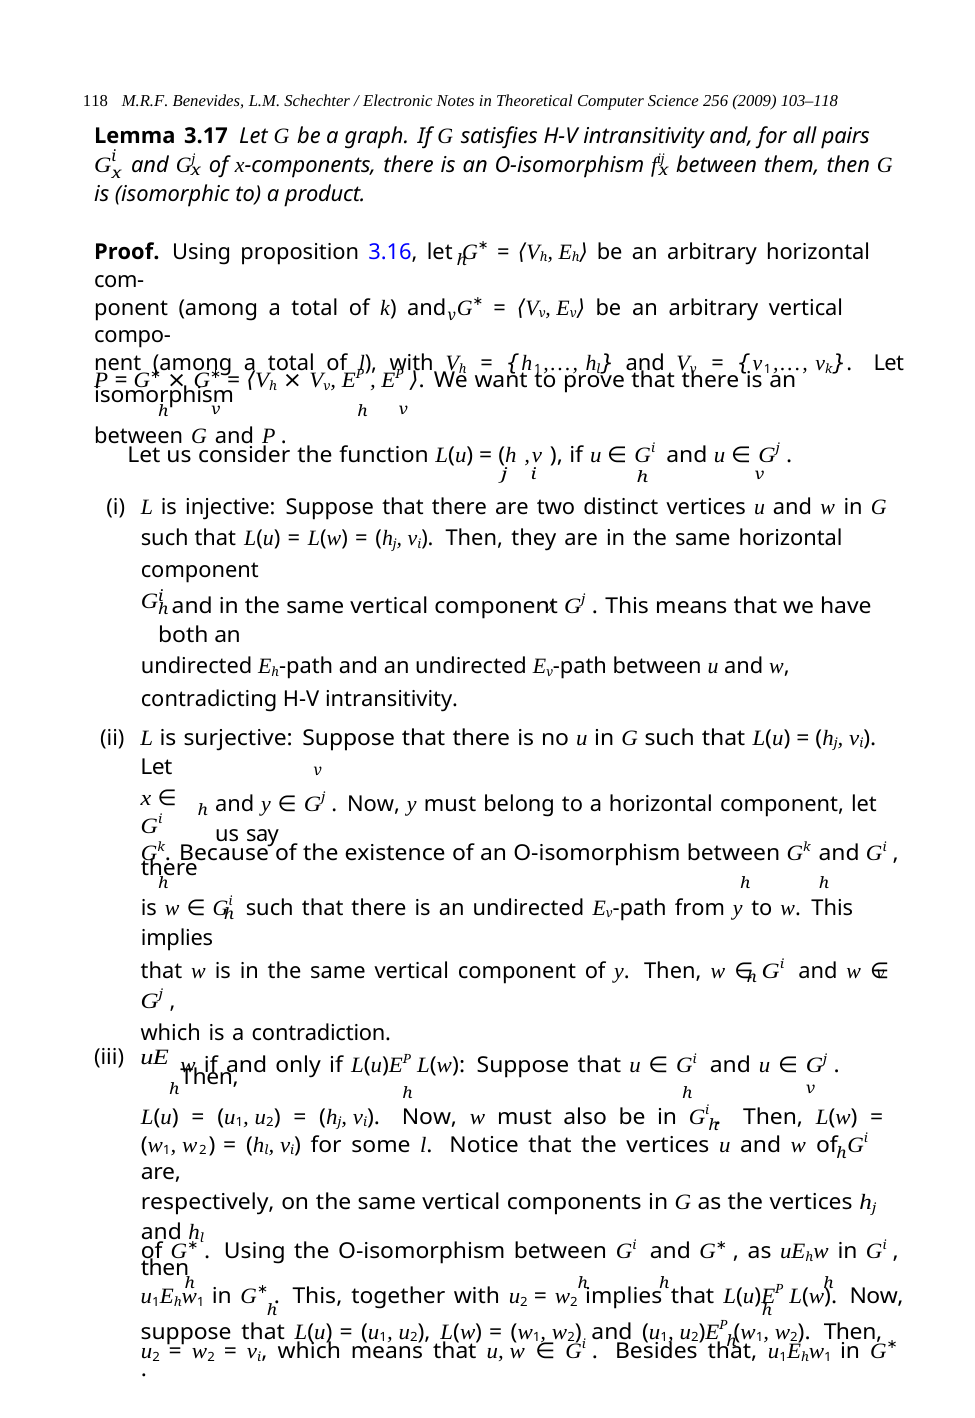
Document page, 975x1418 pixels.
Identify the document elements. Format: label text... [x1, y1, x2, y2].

text (w1, w2) = (hl, vi) for some l. Notice that the vertices u and w of Gi are, [141, 1130, 904, 1185]
text ponent (among a total of k) and G∗ = ⟨Vv, Ev⟩ be an arbitrary vertical compo- [94, 293, 904, 348]
text h v h v [158, 406, 904, 419]
text and y ∈ Gj . Now, y must belong to a horizontal component, let us say [215, 788, 904, 847]
text L(u) = (u1, u2) = (hj, vi). Now, w must also be in Gi . Then, L(w) = [141, 1102, 904, 1130]
text is (isomorphic to) a product. [94, 179, 904, 207]
text undirected Eh-path and an undirected Ev-path between u and w, contradicting H-V intransitivity. [141, 651, 893, 712]
text suppose that L(u) = (u1, u2), L(w) = (w1, w2) and (u1, u2)EP (w1, w2). Then, [140, 1318, 904, 1344]
text j i h v [501, 464, 904, 483]
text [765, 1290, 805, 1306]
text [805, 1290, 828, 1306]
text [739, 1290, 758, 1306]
text is w ∈ Gi such that there is an undirected Ev-path from y to w. This implies [141, 892, 904, 951]
text between G and P . [94, 420, 904, 449]
text x ∈ Gi [140, 784, 203, 840]
text w if and only if L(u)EP L(w): Suppose that u ∈ Gi and u ∈ Gj . Then, [180, 1064, 904, 1086]
text Lemma 3.17 Let G be a graph. If G satisﬁes H-V intransitivity and, for all pairs [94, 120, 904, 149]
text P = G∗ × G∗ = ⟨Vh × Vv, EP , EP ⟩. We want to prove that there is an isomorphism [94, 376, 904, 406]
list L is surjective: Suppose that there is no u in G such that L(u) = (hj, vi). Let [100, 721, 904, 781]
text Proof. Using proposition 3.16, let G∗ = ⟨Vh, Eh⟩ be an arbitrary horizontal com- [94, 237, 904, 293]
text i and Gj of x-components, there is an O-isomorphism fij between them, then G [111, 149, 904, 179]
text Gk. Because of the existence of an O-isomorphism between Gk and Gi , there [141, 849, 904, 879]
text nent (among a total of l), with Vh = {h1,..., hl} and Vv = {v1,..., vk}. Let [94, 348, 904, 376]
text u1Ehw1 in G∗ . This, together with u2 = w2 implies that L(u)EP L(w). Now, [140, 1290, 739, 1306]
text h h h v [81, 1086, 904, 1102]
text i and in the same vertical component Gj . This means that we have both an [158, 585, 904, 649]
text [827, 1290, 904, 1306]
text that w is in the same vertical component of y. Then, w ∈ Gi and w ∈ Gj , [140, 955, 904, 1014]
text which is a contradiction. [140, 1017, 904, 1047]
text of G∗ . Using the O-isomorphism between Gi and G∗ , as uEhw in Gi , then [141, 1246, 904, 1279]
list L is injective: Suppose that there are two distinct vertices u and w in G such that L(u) = L(w) = (hj, vi). Then, they are in the same horizontal component [106, 491, 893, 583]
text u2 = w2 = vi, which means that u, w ∈ Gi . Besides that, u1Ehw1 in G∗ . [141, 1344, 904, 1379]
text respectively, on the same vertical components in G as the vertices hj and hl [141, 1186, 904, 1246]
